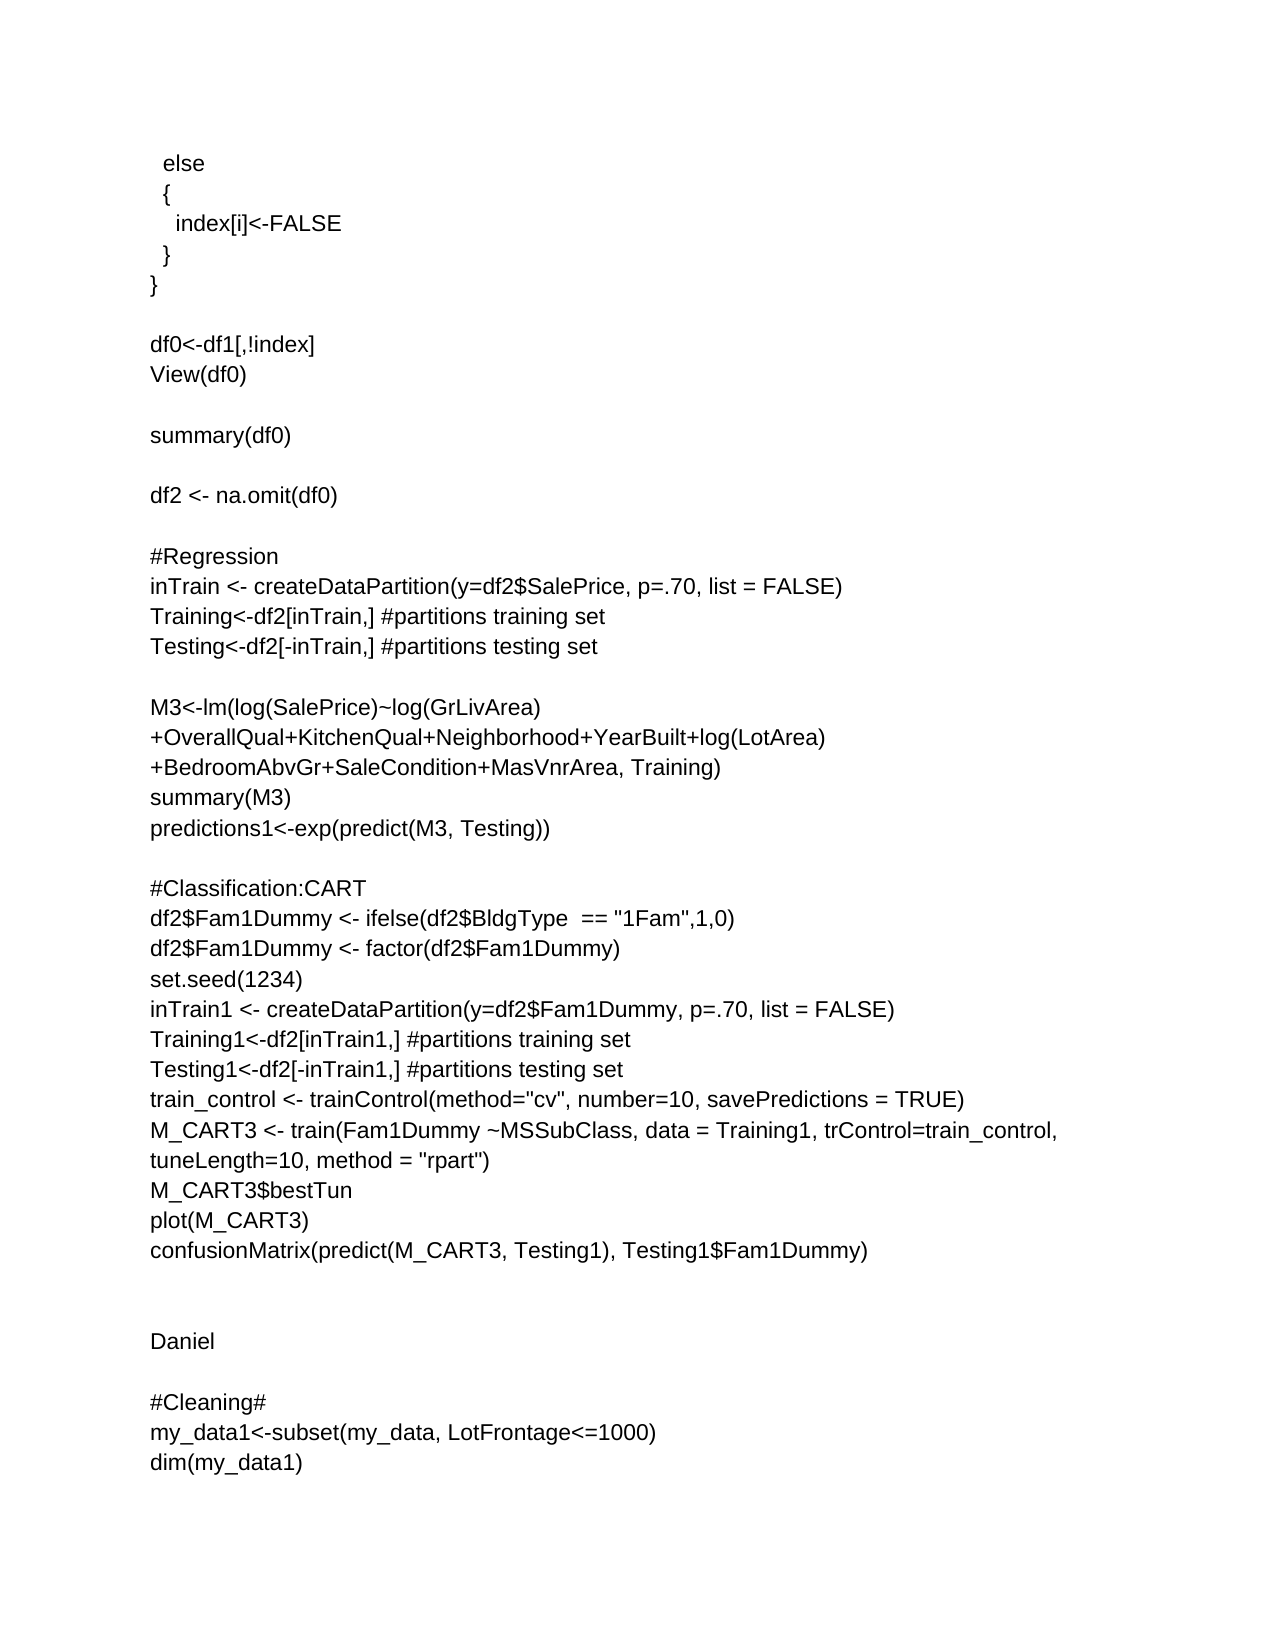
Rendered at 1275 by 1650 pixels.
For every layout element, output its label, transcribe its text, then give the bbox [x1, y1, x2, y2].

text predictions1<-exp(predict(M3, Testing)) [150, 814, 1125, 841]
text dim(my_data1) [150, 1449, 1125, 1475]
text #Cleaning# [150, 1388, 1125, 1415]
text Testing<-df2[-inTrain,] #partitions testing set [150, 633, 1125, 660]
text } [150, 241, 1125, 267]
text inTrain <- createDataPartition(y=df2$SalePrice, p=.70, list = FALSE) [150, 573, 1125, 599]
text #Classification:CART [150, 875, 1125, 901]
text summary(M3) [150, 784, 1125, 811]
text confusionMatrix(predict(M_CART3, Testing1), Testing1$Fam1Dummy) [150, 1237, 1125, 1264]
text Training<-df2[inTrain,] #partitions training set [150, 603, 1125, 629]
text Testing1<-df2[-inTrain1,] #partitions testing set [150, 1056, 1125, 1083]
text index[i]<-FALSE [150, 210, 1125, 237]
text Training1<-df2[inTrain1,] #partitions training set [150, 1026, 1125, 1052]
text M3<-lm(log(SalePrice)~log(GrLivArea)+OverallQual+KitchenQual+Neighborhood+YearBuilt+log(LotArea)+BedroomAbvGr+SaleCondition+MasVnrArea, Training) [150, 694, 1125, 781]
text else [150, 150, 1125, 176]
text } [150, 271, 1125, 297]
text { [150, 180, 1125, 207]
text #Regression [150, 543, 1125, 569]
text set.seed(1234) [150, 966, 1125, 992]
text my_data1<-subset(my_data, LotFrontage<=1000) [150, 1419, 1125, 1445]
text df2$Fam1Dummy <- factor(df2$Fam1Dummy) [150, 935, 1125, 962]
text View(df0) [150, 361, 1125, 388]
text df2$Fam1Dummy <- ifelse(df2$BldgType == "1Fam",1,0) [150, 905, 1125, 932]
text Daniel [150, 1328, 1125, 1354]
text df2 <- na.omit(df0) [150, 482, 1125, 509]
text summary(df0) [150, 422, 1125, 448]
text plot(M_CART3) [150, 1207, 1125, 1234]
text train_control <- trainControl(method="cv", number=10, savePredictions = TRUE) [150, 1086, 1125, 1113]
text inTrain1 <- createDataPartition(y=df2$Fam1Dummy, p=.70, list = FALSE) [150, 996, 1125, 1022]
text M_CART3$bestTun [150, 1177, 1125, 1203]
text df0<-df1[,!index] [150, 331, 1125, 358]
text M_CART3 <- train(Fam1Dummy ~MSSubClass, data = Training1, trControl=train_control, tuneLength=10, method = "rpart") [150, 1117, 1125, 1173]
